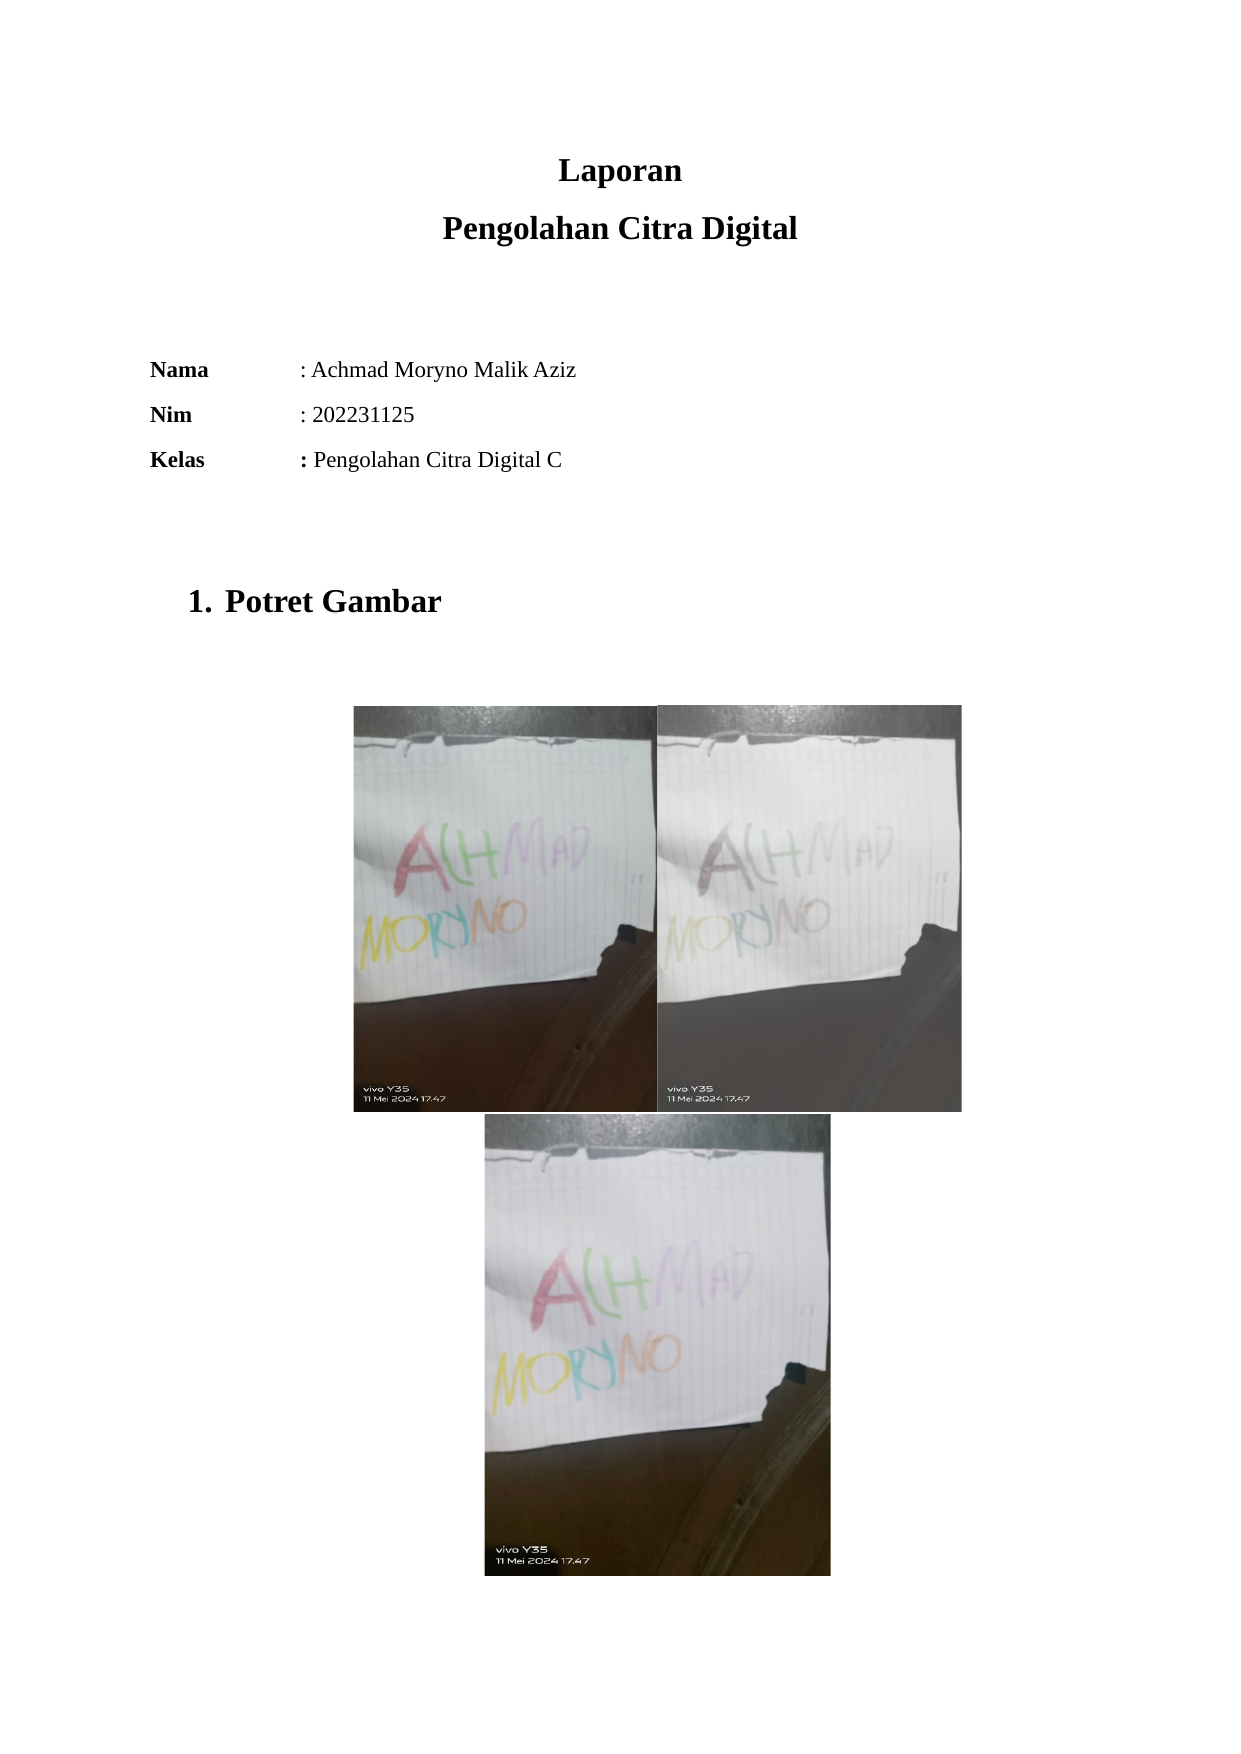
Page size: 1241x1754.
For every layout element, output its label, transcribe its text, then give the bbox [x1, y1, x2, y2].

text Nama : Achmad Moryno Malik Aziz [150, 356, 1090, 383]
list Potret Gambar [187, 582, 1090, 620]
text Nim : 202231125 [150, 401, 1090, 428]
text Pengolahan Citra Digital [150, 208, 1090, 246]
picture [353, 705, 962, 1112]
picture [484, 1114, 831, 1576]
text Laporan [150, 150, 1090, 188]
text Kelas : Pengolahan Citra Digital C [150, 446, 1090, 473]
